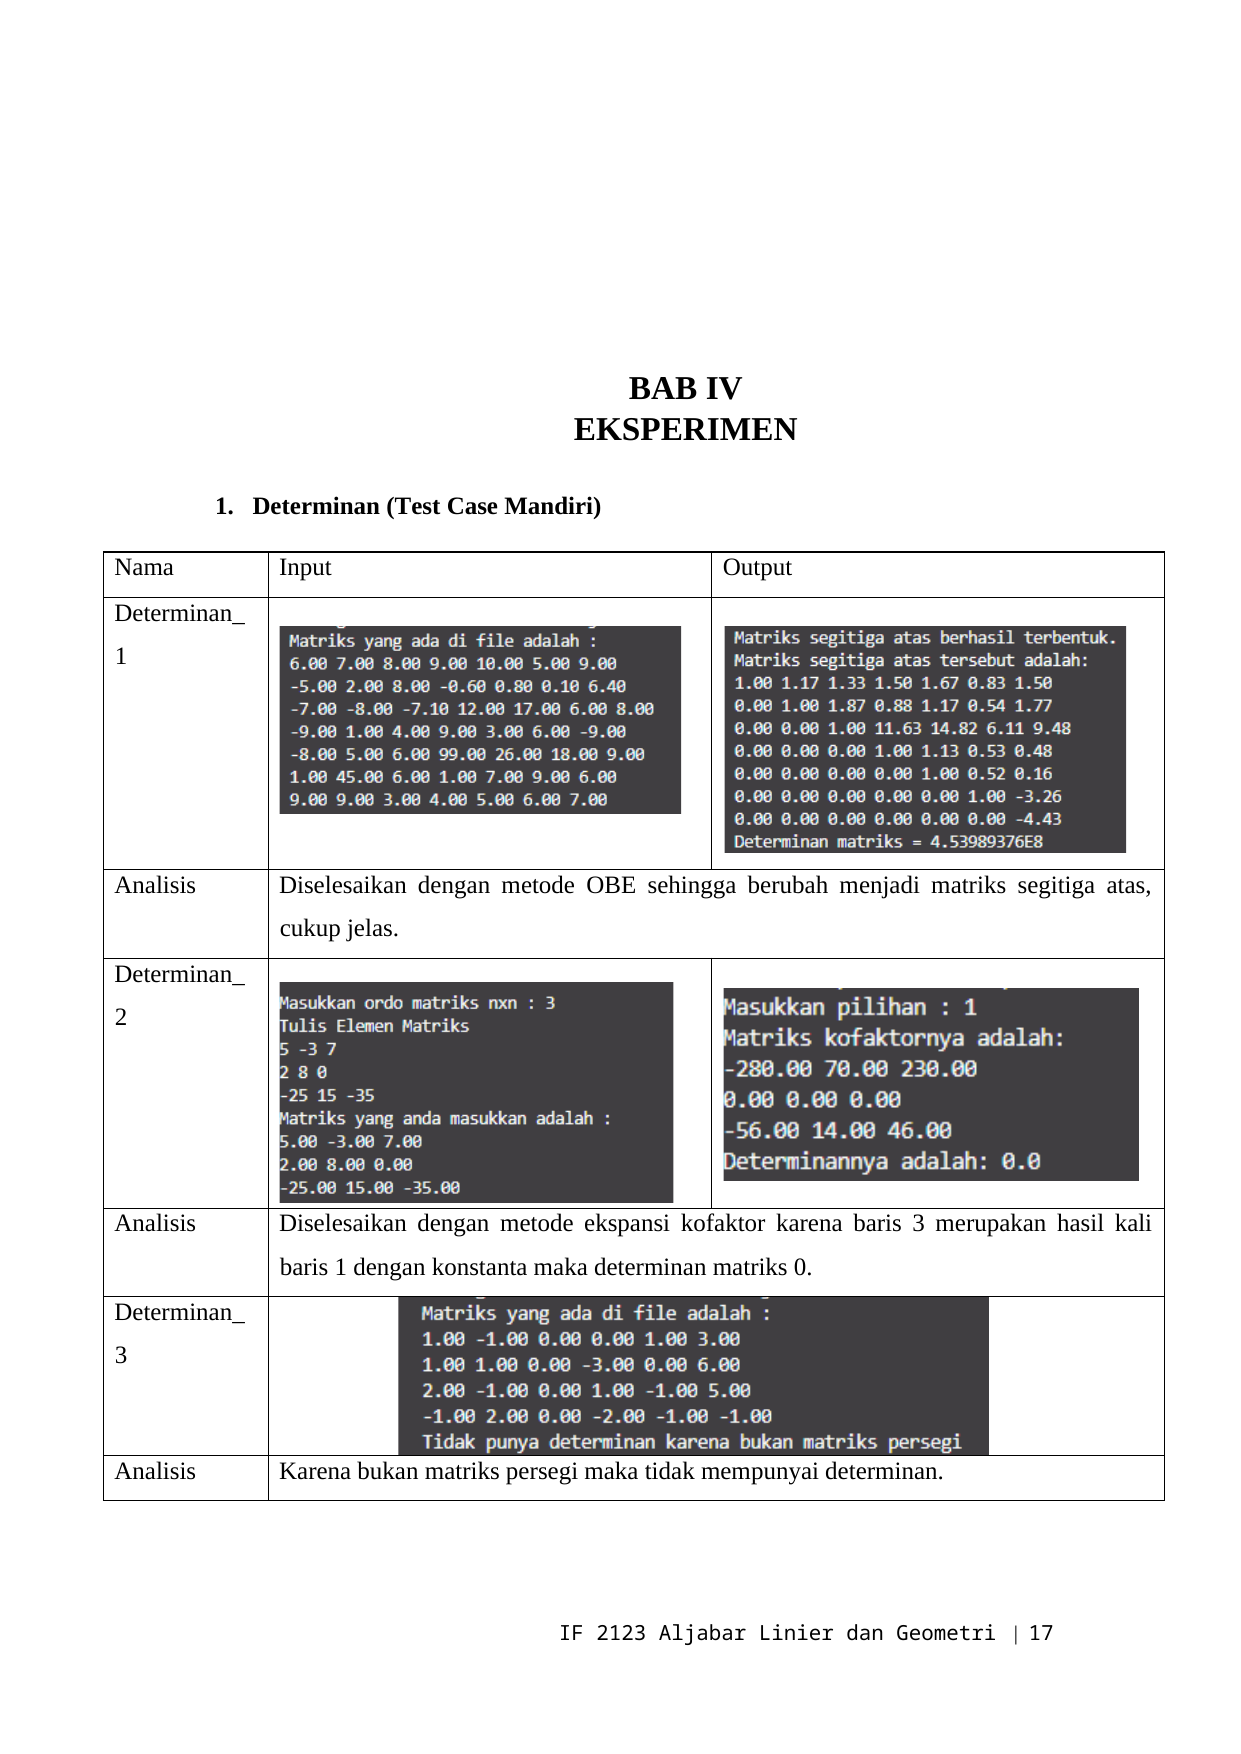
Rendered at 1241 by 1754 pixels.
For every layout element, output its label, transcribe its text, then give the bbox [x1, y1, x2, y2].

table_cell [269, 959, 711, 1207]
table_cell Determinan_1 [104, 598, 268, 869]
picture [398, 1297, 989, 1455]
list Determinan (Test Case Mandiri) [215, 491, 1044, 519]
picture [279, 626, 682, 814]
table_cell Karena bukan matriks persegi maka tidak mempunyai determinan. [269, 1456, 1164, 1500]
table_cell [712, 598, 1164, 869]
picture [724, 626, 1127, 853]
table_cell Determinan_2 [104, 959, 268, 1207]
table_cell [269, 598, 711, 869]
table_cell [269, 1297, 398, 1455]
table_cell Diselesaikan dengan metode ekspansi kofaktor karena baris 3 merupakan hasil kali baris 1 dengan konstanta maka determinan matriks 0. [269, 1209, 1164, 1296]
text EKSPERIMEN [253, 409, 1044, 447]
table_cell Determinan_3 [104, 1297, 268, 1455]
table_cell Analisis [104, 1456, 268, 1500]
table_cell Analisis [104, 1209, 268, 1296]
table_header Output [712, 553, 1164, 597]
table_cell Analisis [104, 870, 268, 958]
table_header Input [269, 553, 711, 597]
picture [279, 982, 674, 1203]
table_header Nama [104, 553, 268, 597]
table_cell Diselesaikan dengan metode OBE sehingga berubah menjadi matriks segitiga atas, cukup jelas. [269, 870, 1164, 958]
table_cell [989, 1297, 1164, 1455]
text BAB IV [253, 368, 1044, 406]
table_cell [712, 959, 1164, 1207]
picture [723, 988, 1139, 1181]
